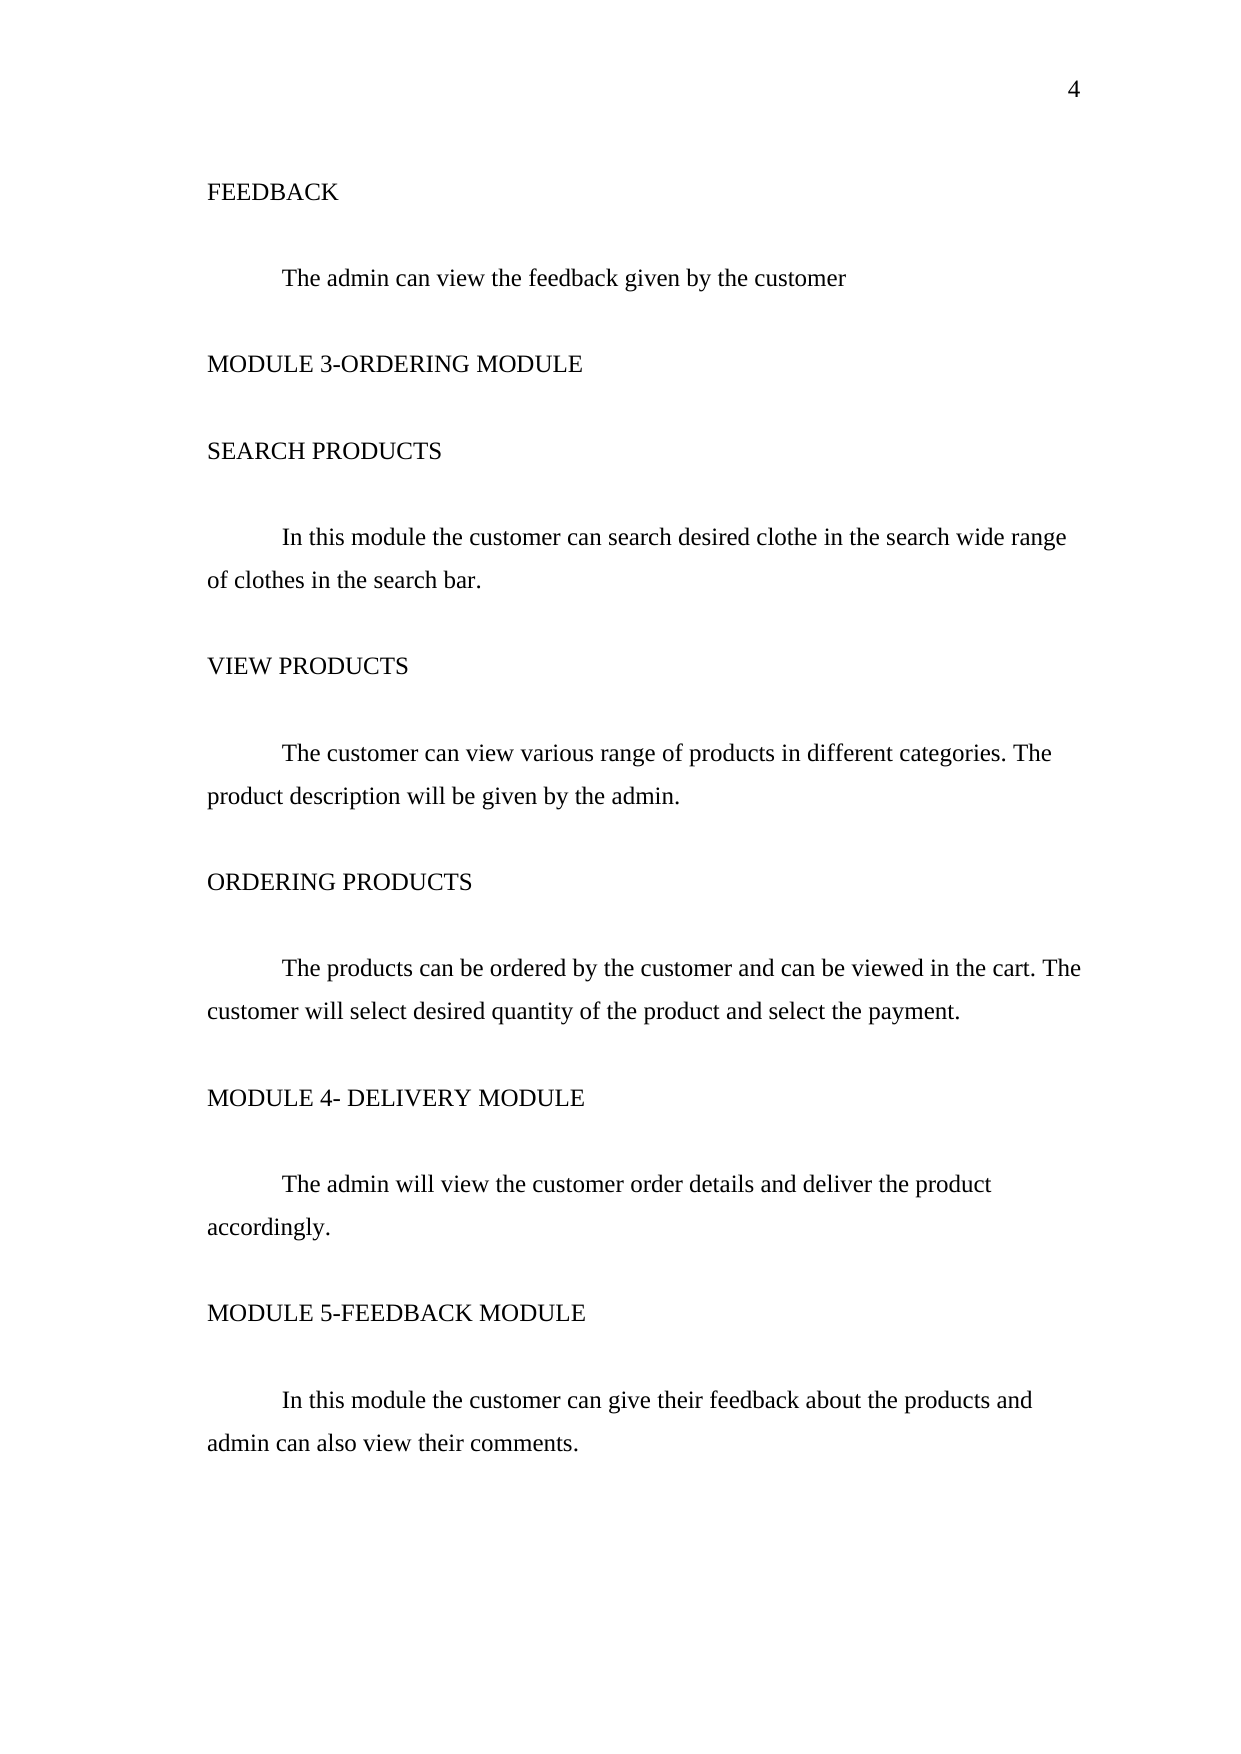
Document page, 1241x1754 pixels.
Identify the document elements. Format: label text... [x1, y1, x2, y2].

text MODULE 5-FEEDBACK MODULE [207, 1298, 1196, 1327]
text The admin will view the customer order details and deliver the product accordingly. [207, 1169, 1093, 1241]
text SEARCH PRODUCTS [207, 436, 1196, 464]
text In this module the customer can search desired clothe in the search wide range of clothes in the search bar. [207, 522, 1093, 594]
text The products can be ordered by the customer and can be viewed in the cart. The customer will select desired quantity of the product and select the payment. [207, 953, 1093, 1025]
text ORDERING PRODUCTS [207, 867, 1196, 896]
text The admin can view the feedback given by the customer MODULE 3-ORDERING MODULE [207, 263, 848, 378]
text FEEDBACK [207, 177, 1196, 206]
text VIEW PRODUCTS [207, 651, 1196, 680]
text In this module the customer can give their feedback about the products and admin can also view their comments. [207, 1385, 1093, 1457]
text MODULE 4- DELIVERY MODULE [207, 1083, 1196, 1112]
text The customer can view various range of products in different categories. The product description will be given by the admin. [207, 738, 1093, 809]
